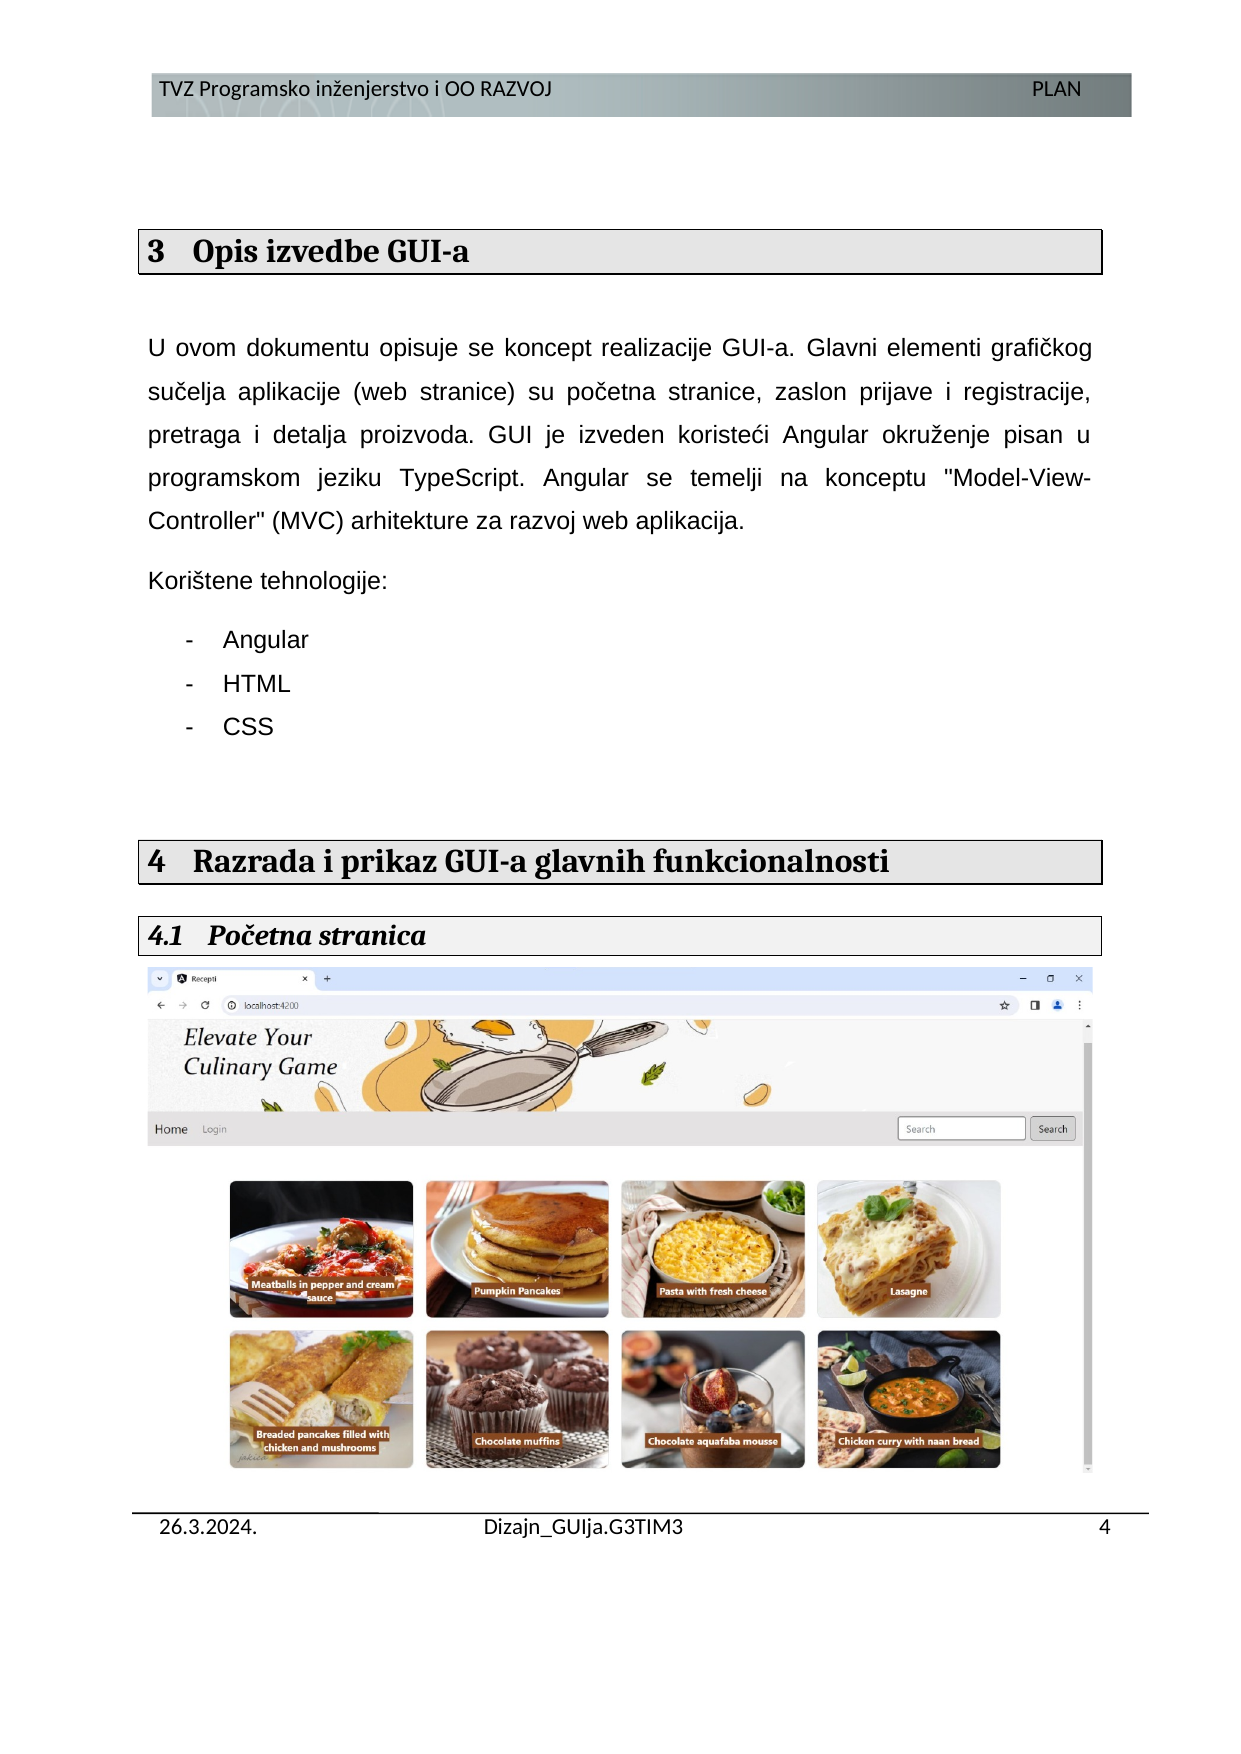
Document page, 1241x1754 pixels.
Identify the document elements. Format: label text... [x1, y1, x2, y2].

list HTML [185, 668, 1093, 697]
list Angular [185, 625, 1093, 654]
subtitle Opis izvedbe GUI-a [139, 230, 1101, 273]
subtitle Početna stranica [139, 917, 1101, 955]
subtitle Razrada i prikaz GUI-a glavnih funkcionalnosti [139, 841, 1101, 883]
text U ovom dokumentu opisuje se koncept realizacije GUI-a. Glavni elementi grafičkog sučelja aplikacije (web stranice) su početna stranice, zaslon prijave i registracije, pretraga i detalja proizvoda. GUI je izveden koristeći Angular okruženje pisan u programskom jeziku TypeScript. Angular se temelji na konceptu "Model-View-Controller" (MVC) arhitekture za razvoj web aplikacija. [148, 333, 1093, 534]
picture [151, 73, 1132, 117]
list CSS [185, 712, 1093, 740]
text Korištene tehnologije: [148, 566, 1093, 594]
